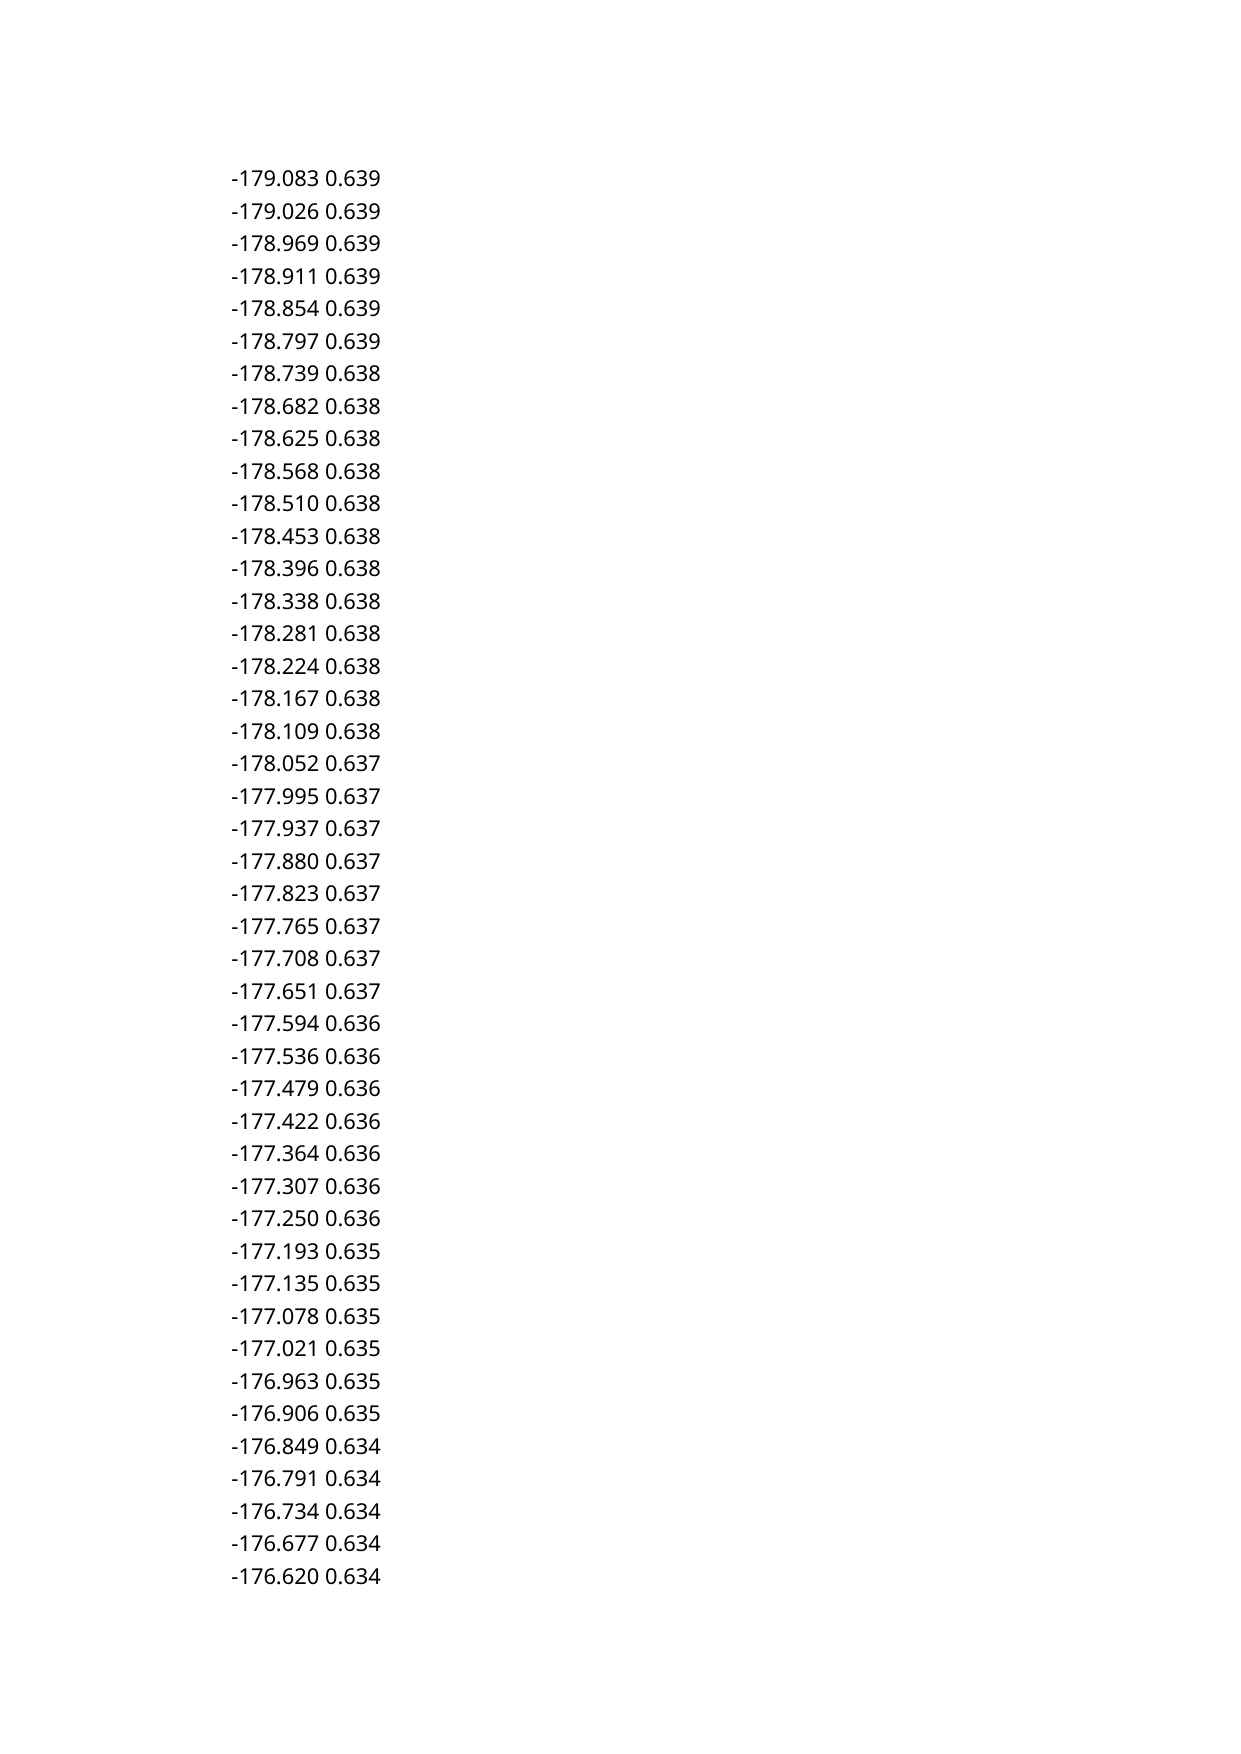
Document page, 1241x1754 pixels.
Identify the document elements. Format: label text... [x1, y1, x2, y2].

text -178.797 0.639 [187, 324, 1053, 357]
text -177.594 0.636 [187, 1007, 1053, 1039]
text -178.568 0.638 [187, 454, 1053, 487]
text -178.625 0.638 [187, 422, 1053, 454]
text -177.823 0.637 [187, 877, 1053, 909]
text -177.021 0.635 [187, 1332, 1053, 1364]
text -177.880 0.637 [187, 844, 1053, 877]
text -176.906 0.635 [187, 1397, 1053, 1429]
text -177.307 0.636 [187, 1169, 1053, 1202]
text -177.250 0.636 [187, 1202, 1053, 1234]
text -178.682 0.638 [187, 389, 1053, 422]
text -177.193 0.635 [187, 1234, 1053, 1267]
text -178.396 0.638 [187, 552, 1053, 584]
text -178.510 0.638 [187, 487, 1053, 519]
text -177.937 0.637 [187, 812, 1053, 844]
text -176.734 0.634 [187, 1494, 1053, 1527]
text -178.281 0.638 [187, 617, 1053, 649]
text -178.109 0.638 [187, 714, 1053, 747]
text -178.052 0.637 [187, 747, 1053, 779]
text -177.651 0.637 [187, 974, 1053, 1007]
text -177.536 0.636 [187, 1039, 1053, 1072]
text -177.078 0.635 [187, 1299, 1053, 1332]
text -176.677 0.634 [187, 1527, 1053, 1559]
text -177.995 0.637 [187, 779, 1053, 812]
text -178.911 0.639 [187, 259, 1053, 292]
text -177.364 0.636 [187, 1137, 1053, 1169]
text -176.963 0.635 [187, 1364, 1053, 1397]
text -178.167 0.638 [187, 682, 1053, 714]
text -176.849 0.634 [187, 1429, 1053, 1462]
text -177.422 0.636 [187, 1104, 1053, 1137]
text -177.708 0.637 [187, 942, 1053, 974]
text -177.135 0.635 [187, 1267, 1053, 1299]
text -178.969 0.639 [187, 227, 1053, 259]
text -179.083 0.639 [187, 162, 1053, 194]
text -177.765 0.637 [187, 909, 1053, 942]
text -176.791 0.634 [187, 1462, 1053, 1494]
text -176.620 0.634 [187, 1559, 1053, 1592]
text -177.479 0.636 [187, 1072, 1053, 1104]
text -178.854 0.639 [187, 292, 1053, 324]
text -179.026 0.639 [187, 194, 1053, 227]
text -178.453 0.638 [187, 519, 1053, 552]
text -178.338 0.638 [187, 584, 1053, 617]
text -178.739 0.638 [187, 357, 1053, 389]
text -178.224 0.638 [187, 649, 1053, 682]
